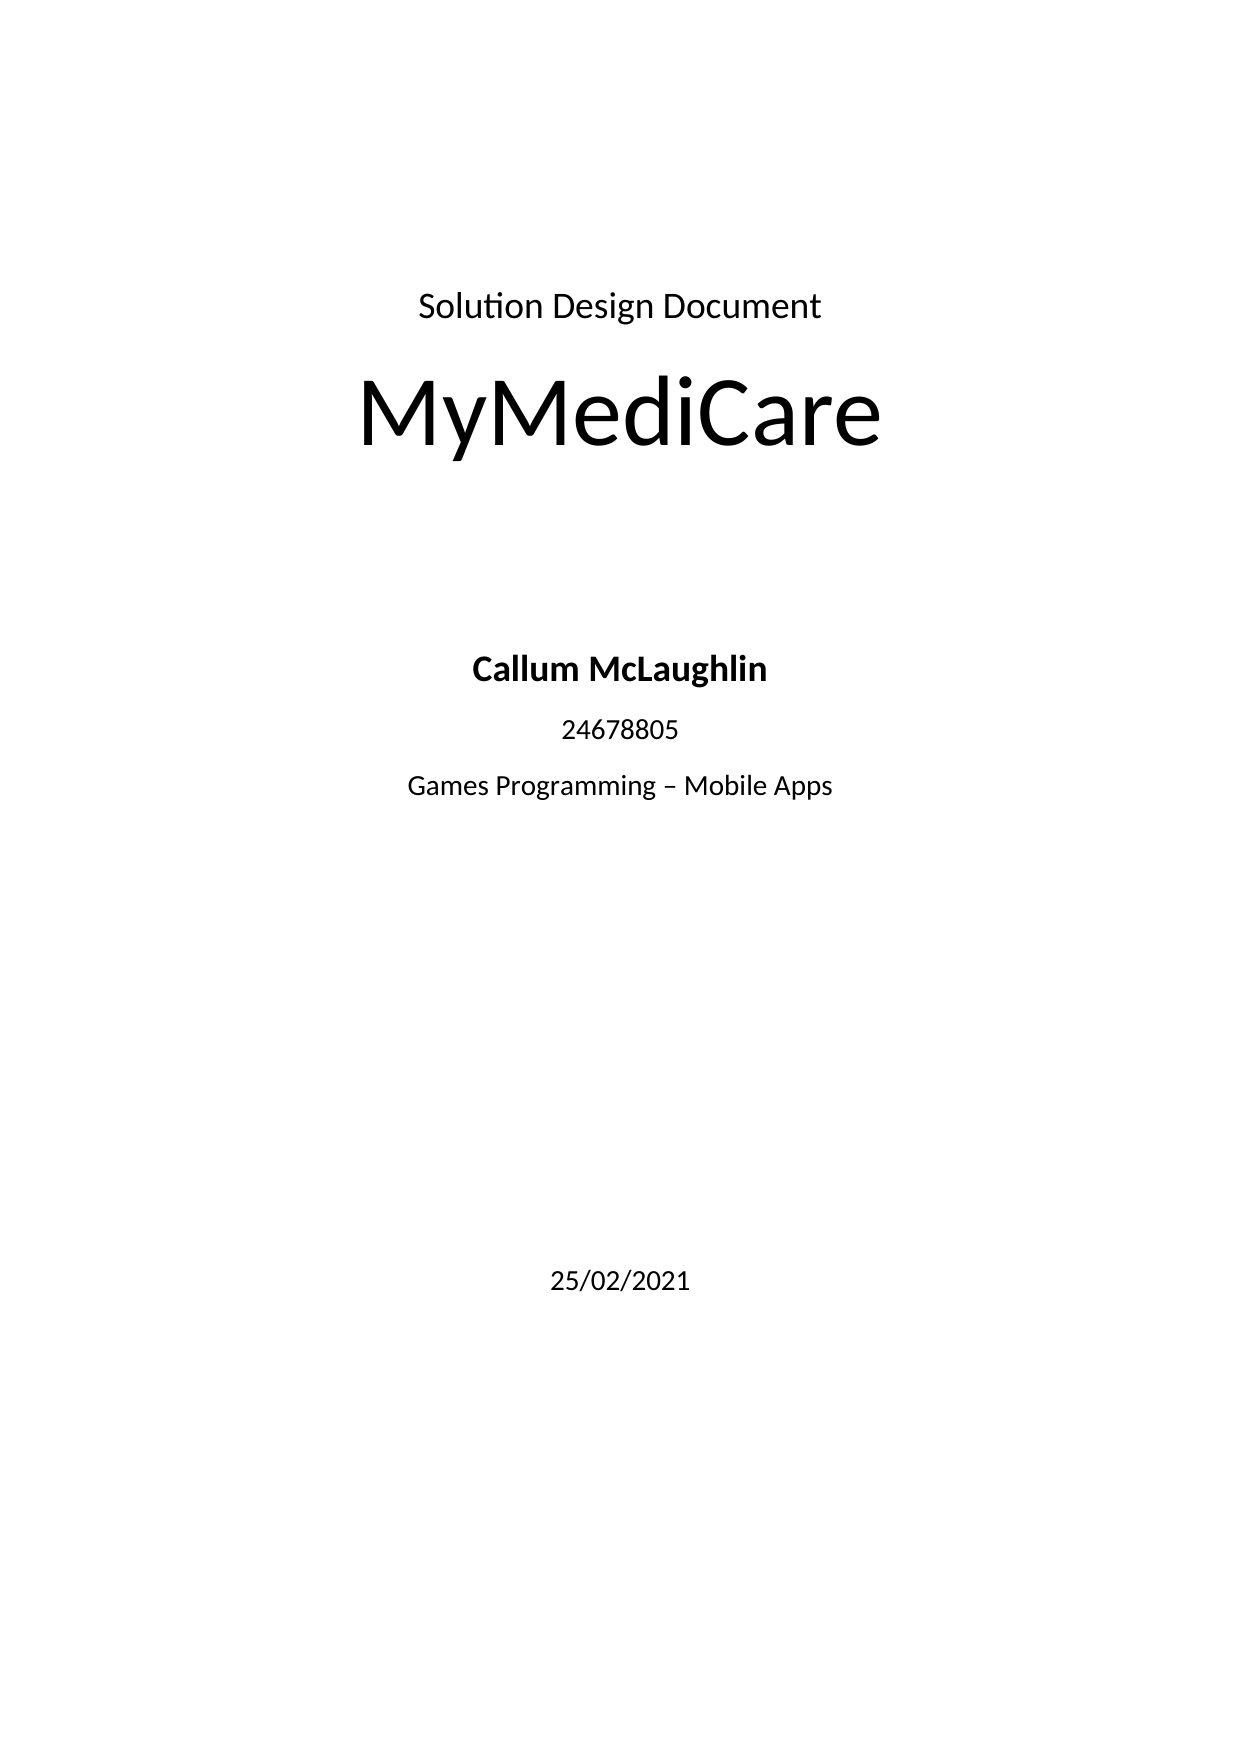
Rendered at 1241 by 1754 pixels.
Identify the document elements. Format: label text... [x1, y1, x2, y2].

text Games Programming – Mobile Apps [150, 767, 1090, 802]
text MyMediCare [150, 348, 1090, 471]
text Solution Design Document [150, 282, 1090, 328]
text 24678805 [150, 711, 1090, 747]
text Callum McLaughlin [150, 645, 1090, 691]
text 25/02/2021 [150, 1262, 1090, 1298]
